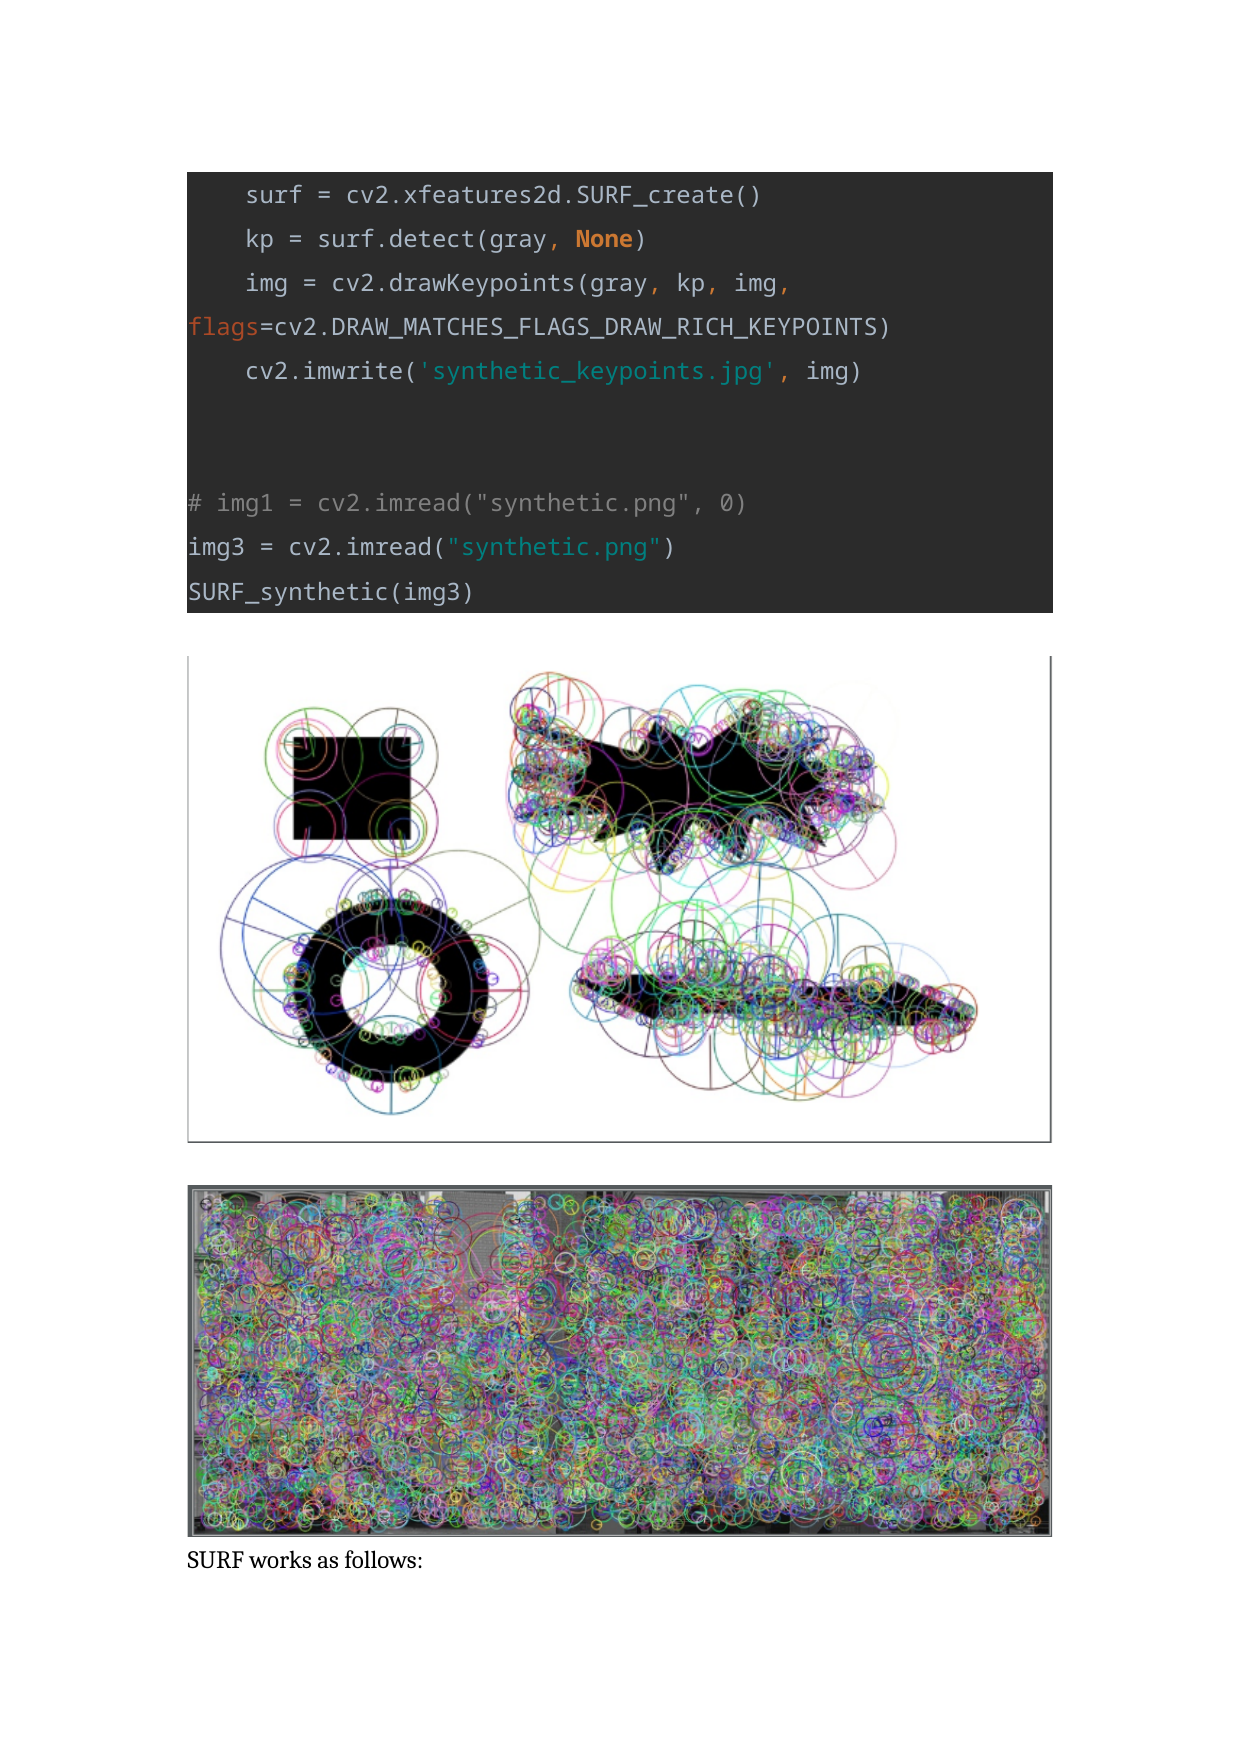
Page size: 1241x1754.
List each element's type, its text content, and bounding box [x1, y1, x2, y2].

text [187, 172, 1053, 613]
picture [187, 656, 1053, 1143]
picture [187, 1185, 1053, 1537]
text SURF works as follows: [187, 1538, 1053, 1582]
